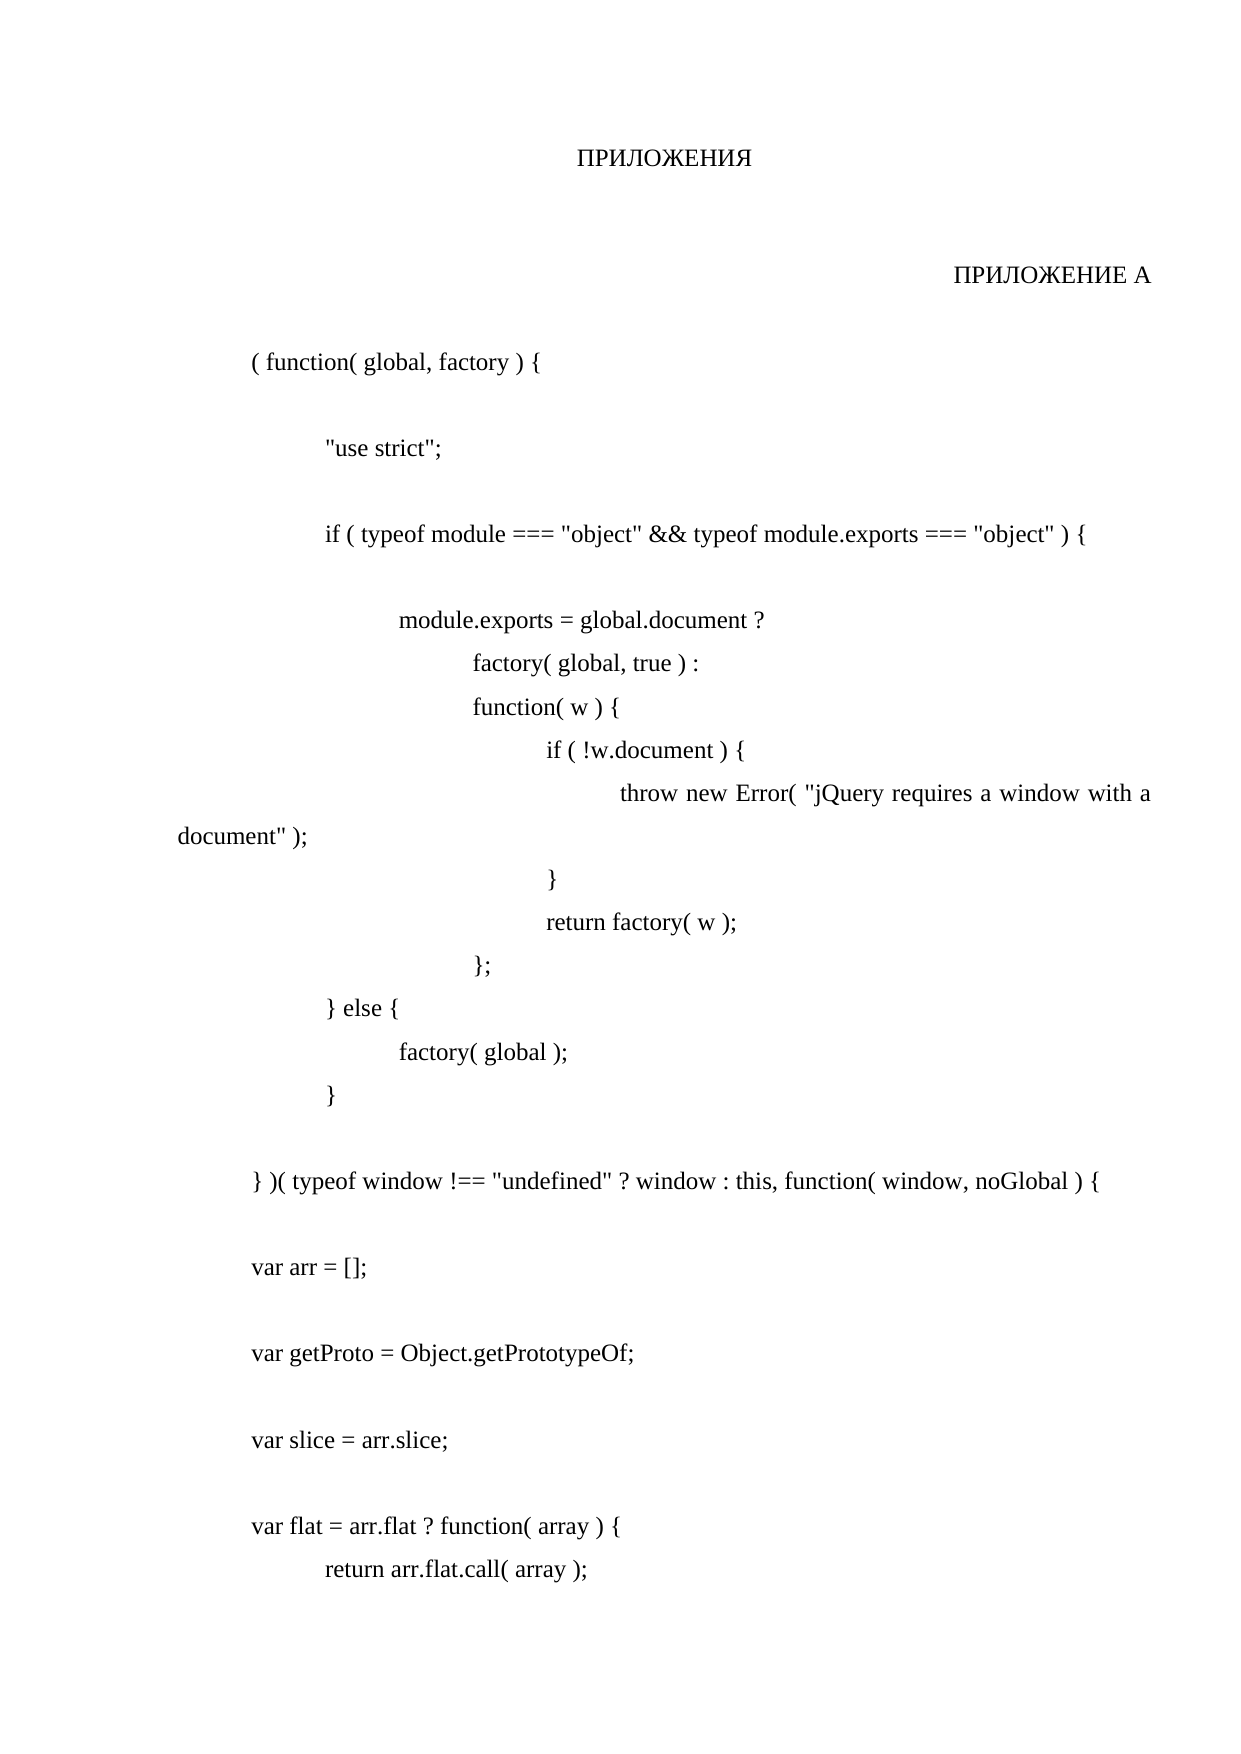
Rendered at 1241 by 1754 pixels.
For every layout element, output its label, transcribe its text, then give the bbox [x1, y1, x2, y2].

text var arr = []; [177, 1252, 1152, 1281]
text function( w ) { [177, 692, 1152, 720]
text module.exports = global.document ? [177, 605, 1152, 634]
text ПРИЛОЖЕНИЕ А [177, 260, 1152, 289]
text "use strict"; [177, 433, 1152, 462]
text } )( typeof window !== "undefined" ? window : this, function( window, noGlobal ) { [177, 1166, 1152, 1195]
subtitle ПРИЛОЖЕНИЯ [177, 143, 1152, 172]
text return arr.flat.call( array ); [177, 1554, 1152, 1583]
text } else { [177, 993, 1152, 1022]
text return factory( w ); [177, 907, 1152, 936]
text factory( global, true ) : [177, 648, 1152, 677]
text } [177, 864, 1152, 893]
text }; [177, 950, 1152, 979]
text if ( typeof module === "object" && typeof module.exports === "object" ) { [177, 519, 1152, 548]
text } [177, 1080, 1152, 1108]
text factory( global ); [177, 1037, 1152, 1065]
text var getProto = Object.getPrototypeOf; [177, 1338, 1152, 1367]
text if ( !w.document ) { [177, 735, 1152, 763]
text var flat = arr.flat ? function( array ) { [177, 1511, 1152, 1540]
text var slice = arr.slice; [177, 1425, 1152, 1453]
text throw new Error( "jQuery requires a window with a document" ); [177, 778, 1152, 850]
text ( function( global, factory ) { [177, 347, 1152, 375]
